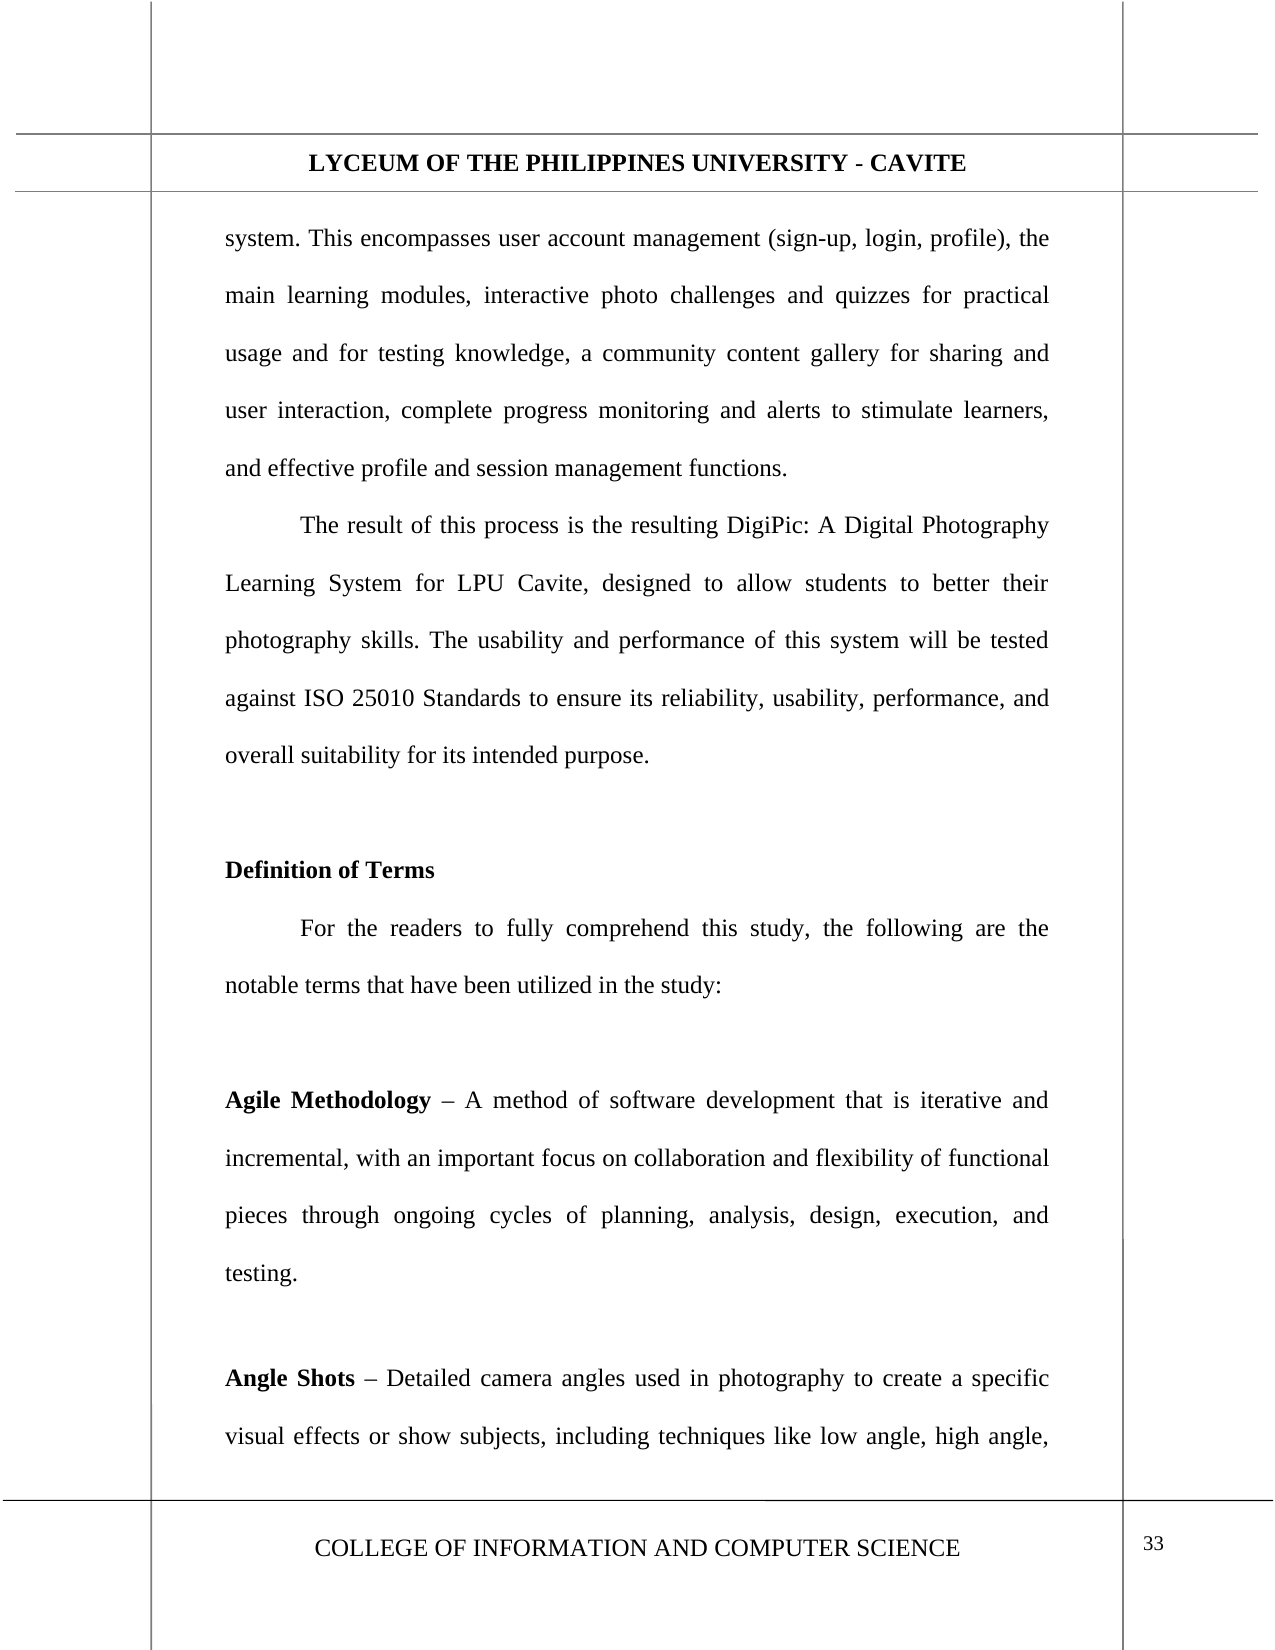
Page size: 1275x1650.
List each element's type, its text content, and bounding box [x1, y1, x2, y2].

text The result of this process is the resulting DigiPic: A Digital Photography Learning System for LPU Cavite, designed to allow students to better their photography skills. The usability and performance of this system will be tested against ISO 25010 Standards to ensure its reliability, usability, performance, and overall suitability for its intended purpose. [225, 510, 1050, 769]
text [225, 176, 1050, 481]
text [225, 1085, 1050, 1449]
subtitle Definition of Terms [150, 855, 1125, 884]
text For the readers to fully comprehend this study, the following are the notable terms that have been utilized in the study: [225, 913, 1050, 999]
